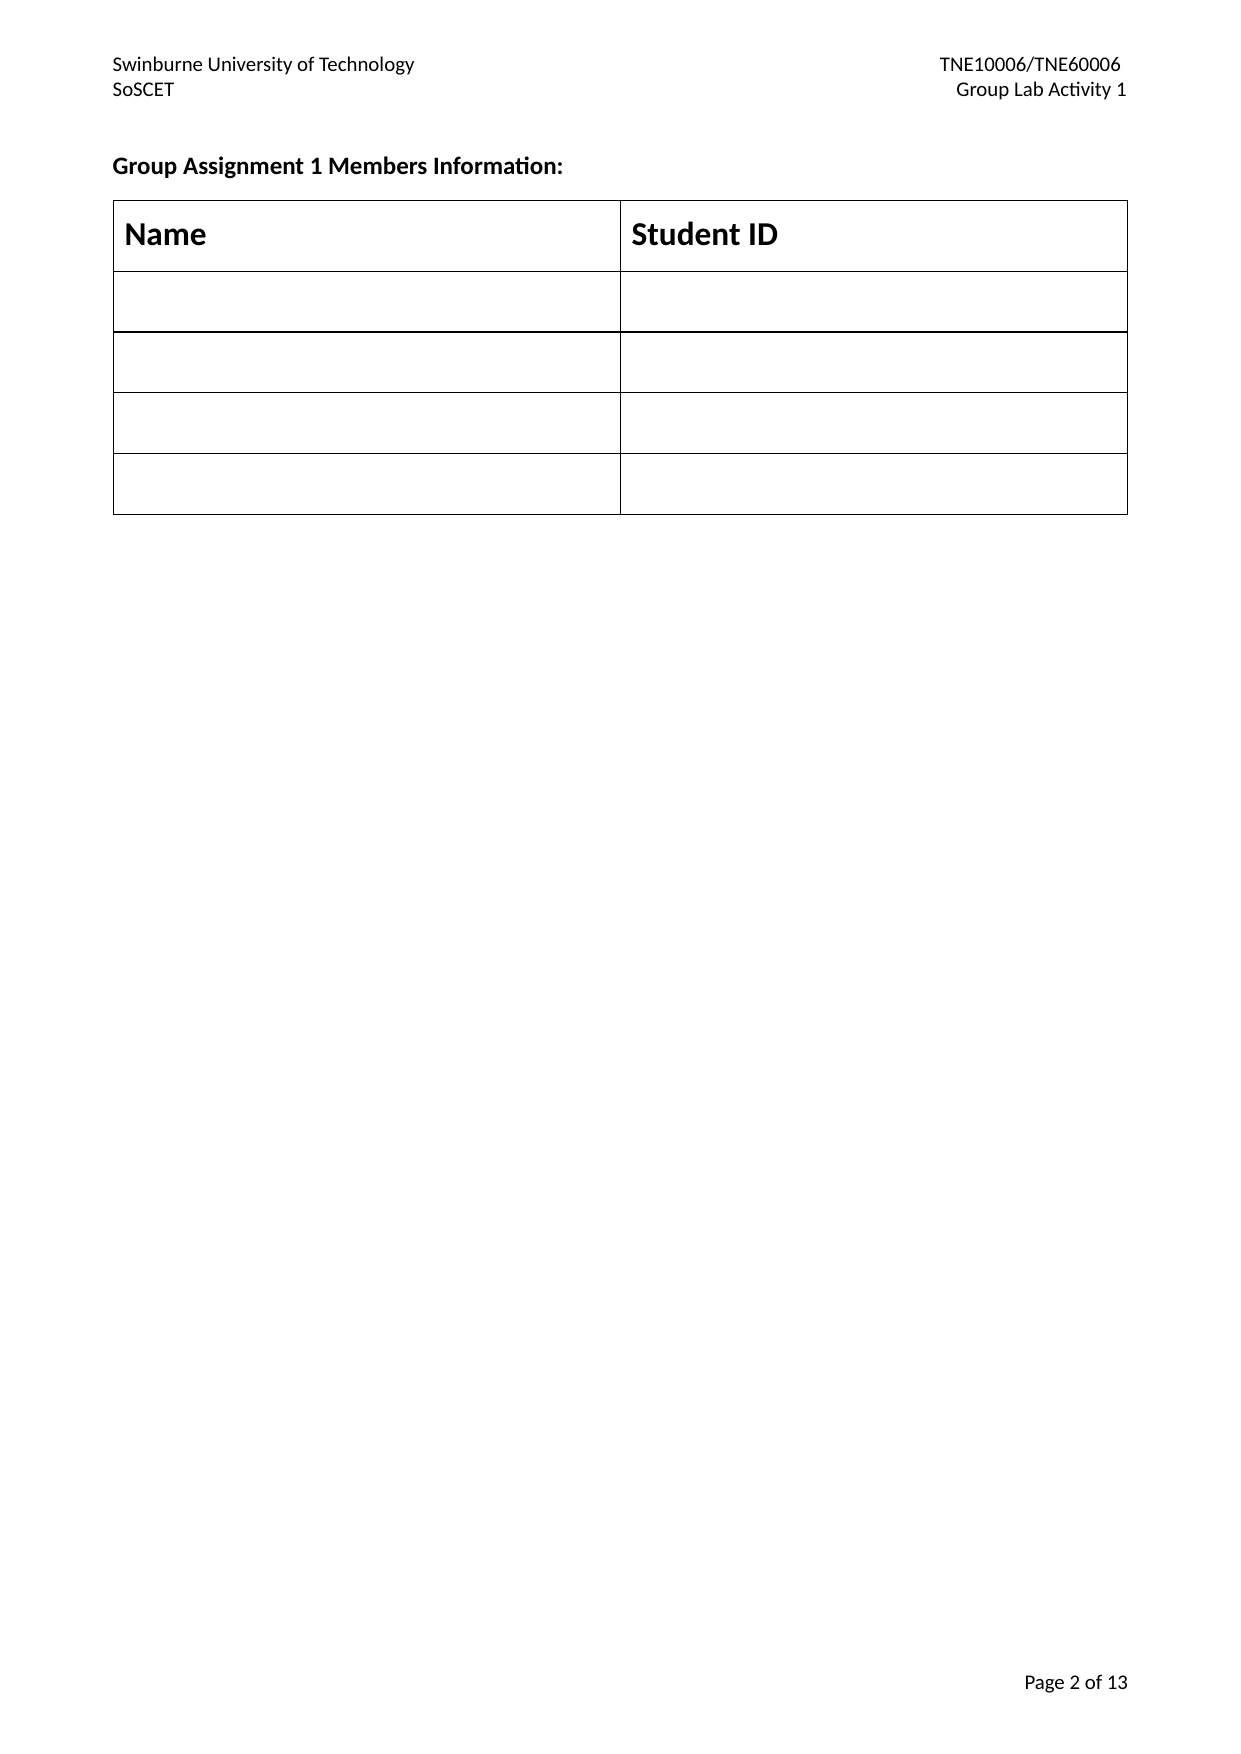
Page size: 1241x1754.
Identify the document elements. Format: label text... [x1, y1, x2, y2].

table_cell [621, 454, 1127, 514]
table_cell [114, 393, 620, 453]
table_header Student ID [621, 201, 1127, 271]
table_cell [621, 272, 1127, 331]
table_cell [621, 333, 1127, 392]
table_cell [114, 272, 620, 331]
table_cell [114, 333, 620, 392]
table_header Name [114, 201, 620, 271]
table_cell [114, 454, 620, 514]
table_cell [621, 393, 1127, 453]
text Group Assignment 1 Members Information: [112, 150, 1128, 181]
